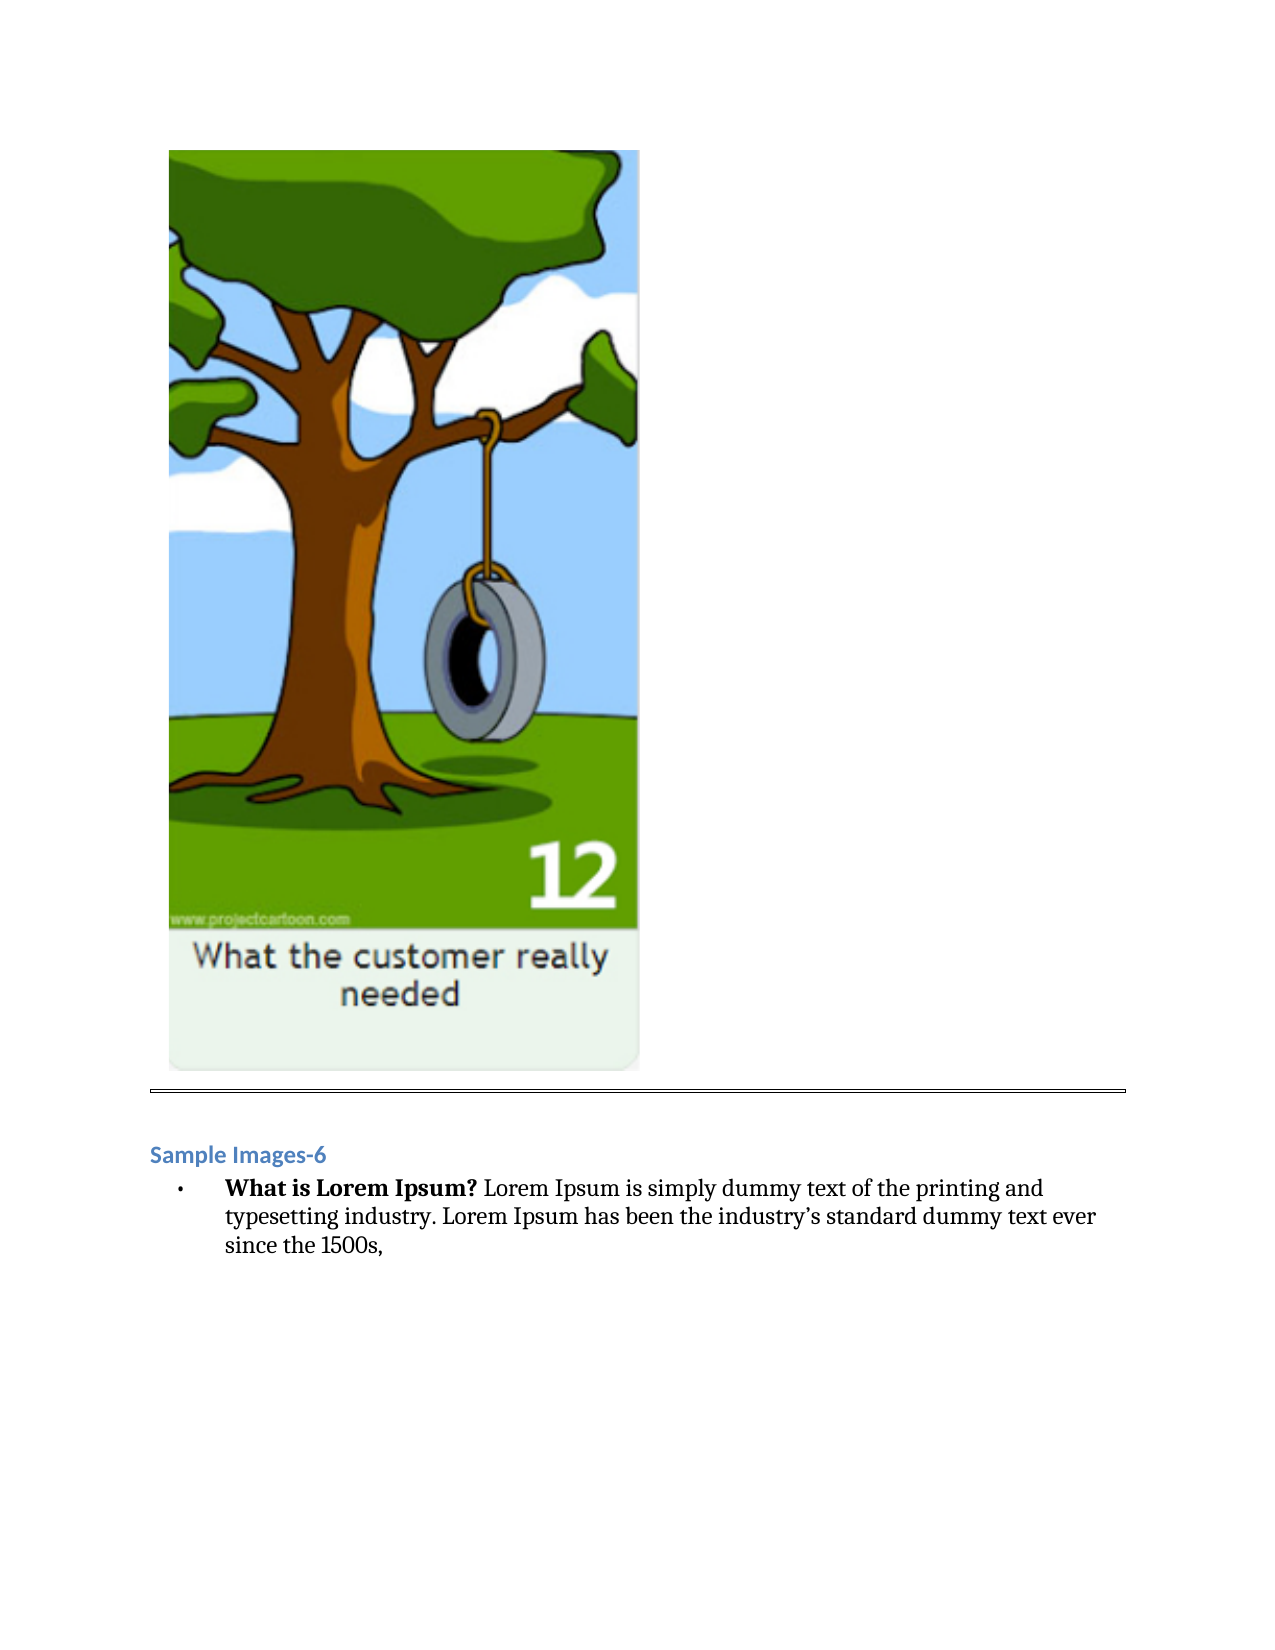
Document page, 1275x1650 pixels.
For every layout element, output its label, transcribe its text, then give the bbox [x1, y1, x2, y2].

picture [168, 150, 640, 1071]
list What is Lorem Ipsum? Lorem Ipsum is simply dummy text of the printing and typesetting industry. Lorem Ipsum has been the industry’s standard dummy text ever since the 1500s, [175, 1173, 1125, 1260]
subtitle Sample Images-6 [150, 1139, 1125, 1170]
